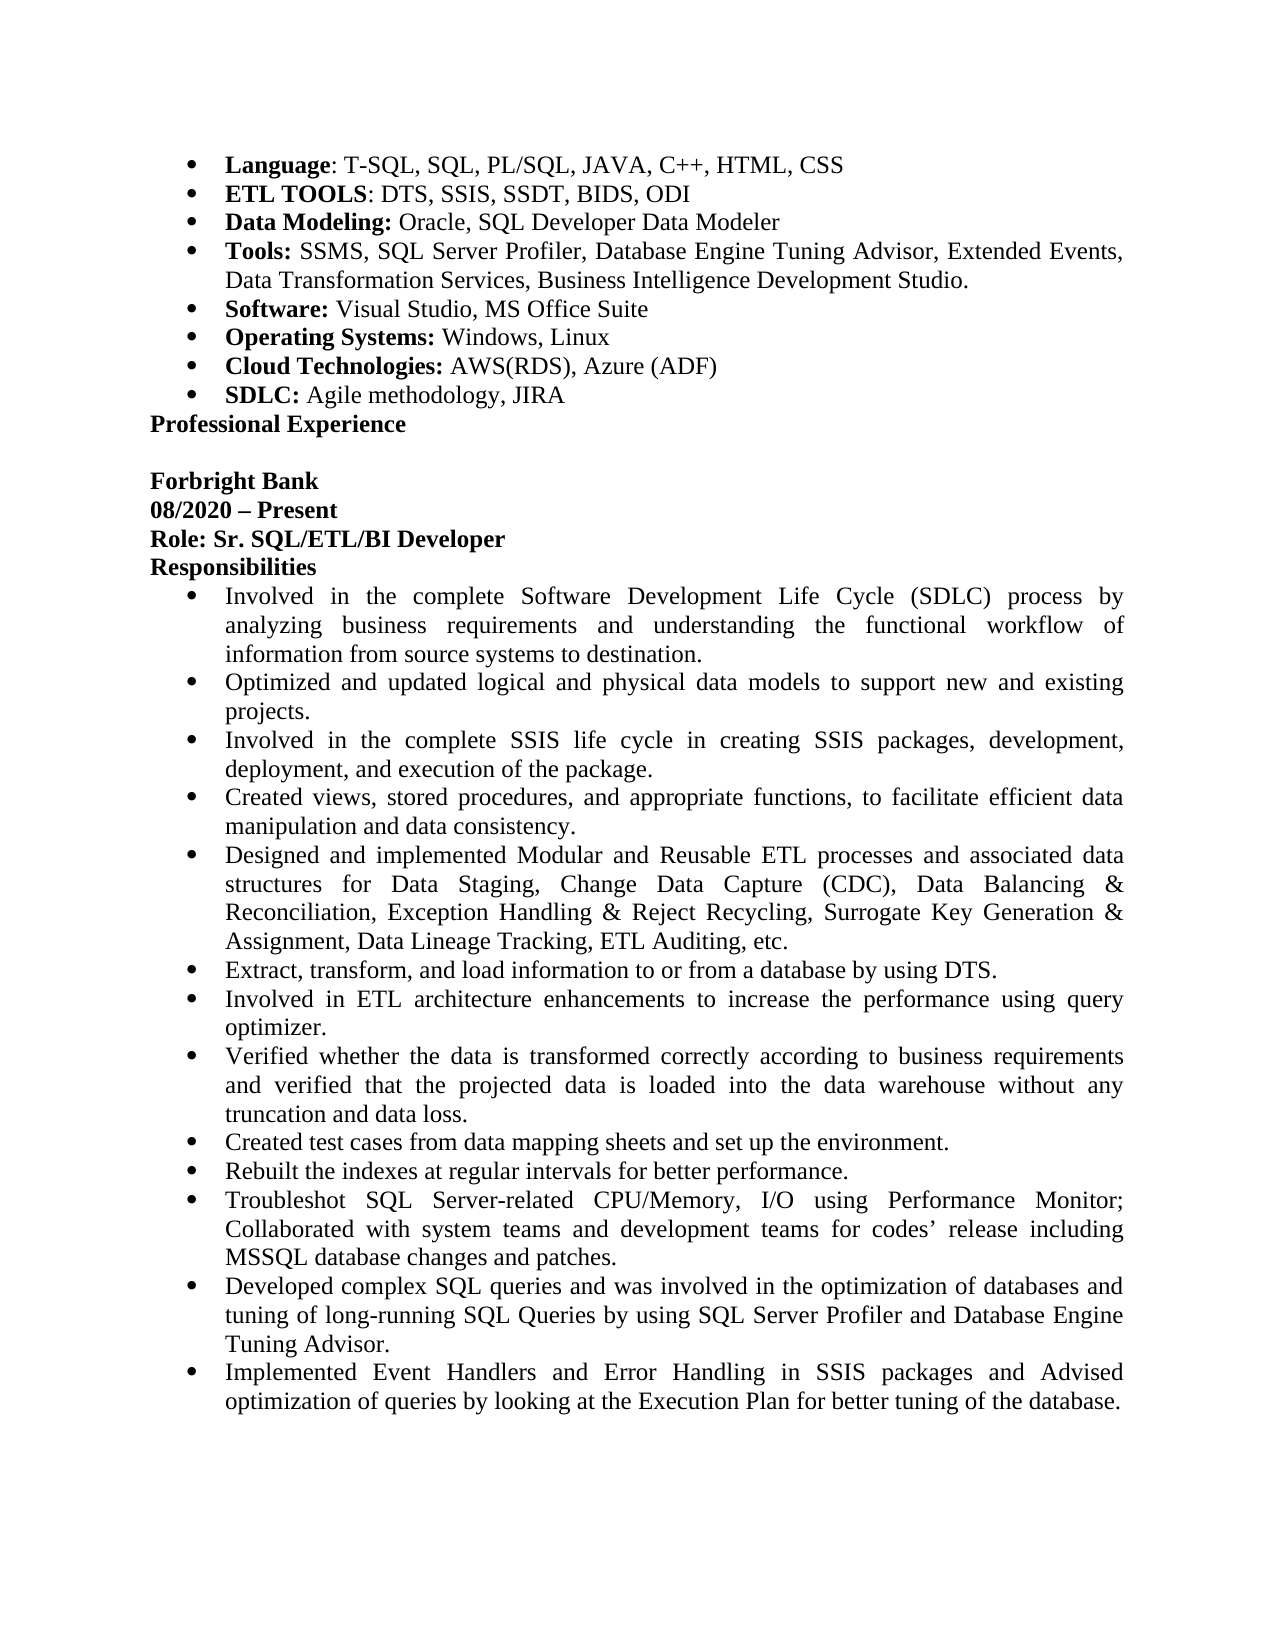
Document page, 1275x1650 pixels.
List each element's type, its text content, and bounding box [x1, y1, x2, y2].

list Operating Systems: Windows, Linux [187, 322, 1125, 351]
list Involved in ETL architecture enhancements to increase the performance using query optimizer. [187, 984, 1125, 1041]
text Professional Experience [150, 409, 1125, 437]
list Involved in the complete SSIS life cycle in creating SSIS packages, development, deployment, and execution of the package. [187, 725, 1125, 782]
list Developed complex SQL queries and was involved in the optimization of databases and tuning of long-running SQL Queries by using SQL Server Profiler and Database Engine Tuning Advisor. [187, 1271, 1125, 1357]
text Forbright Bank [150, 466, 1125, 495]
list Language: T-SQL, SQL, PL/SQL, JAVA, C++, HTML, CSS [187, 150, 1125, 179]
list Created test cases from data mapping sheets and set up the environment. [187, 1127, 1125, 1156]
list Implemented Event Handlers and Error Handling in SSIS packages and Advised optimization of queries by looking at the Execution Plan for better tuning of the database. [187, 1357, 1125, 1415]
list Troubleshot SQL Server-related CPU/Memory, I/O using Performance Monitor; Collaborated with system teams and development teams for codes’ release including MSSQL database changes and patches. [187, 1185, 1125, 1271]
list Involved in the complete Software Development Life Cycle (SDLC) process by analyzing business requirements and understanding the functional workflow of information from source systems to destination. [187, 581, 1125, 667]
list Software: Visual Studio, MS Office Suite [187, 294, 1125, 322]
list Created views, stored procedures, and appropriate functions, to facilitate efficient data manipulation and data consistency. [187, 782, 1125, 840]
list Tools: SSMS, SQL Server Profiler, Database Engine Tuning Advisor, Extended Events, Data Transformation Services, Business Intelligence Development Studio. [187, 236, 1125, 294]
list Cloud Technologies: AWS(RDS), Azure (ADF) [187, 351, 1125, 380]
list Rebuilt the indexes at regular intervals for better performance. [187, 1156, 1125, 1185]
text 08/2020 – Present [150, 495, 1125, 524]
list Verified whether the data is transformed correctly according to business requirements and verified that the projected data is loaded into the data warehouse without any truncation and data loss. [187, 1041, 1125, 1127]
list Optimized and updated logical and physical data models to support new and existing projects. [187, 667, 1125, 725]
list Designed and implemented Modular and Reusable ETL processes and associated data structures for Data Staging, Change Data Capture (CDC), Data Balancing & Reconciliation, Exception Handling & Reject Recycling, Surrogate Key Generation & Assignment, Data Lineage Tracking, ETL Auditing, etc. [187, 840, 1125, 955]
list ETL TOOLS: DTS, SSIS, SSDT, BIDS, ODI [187, 179, 1125, 207]
text Role: Sr. SQL/ETL/BI Developer [150, 524, 1125, 552]
text Responsibilities [150, 552, 1125, 581]
list SDLC: Agile methodology, JIRA [187, 380, 1125, 409]
list Extract, transform, and load information to or from a database by using DTS. [187, 955, 1125, 984]
list Data Modeling: Oracle, SQL Developer Data Modeler [187, 207, 1125, 236]
